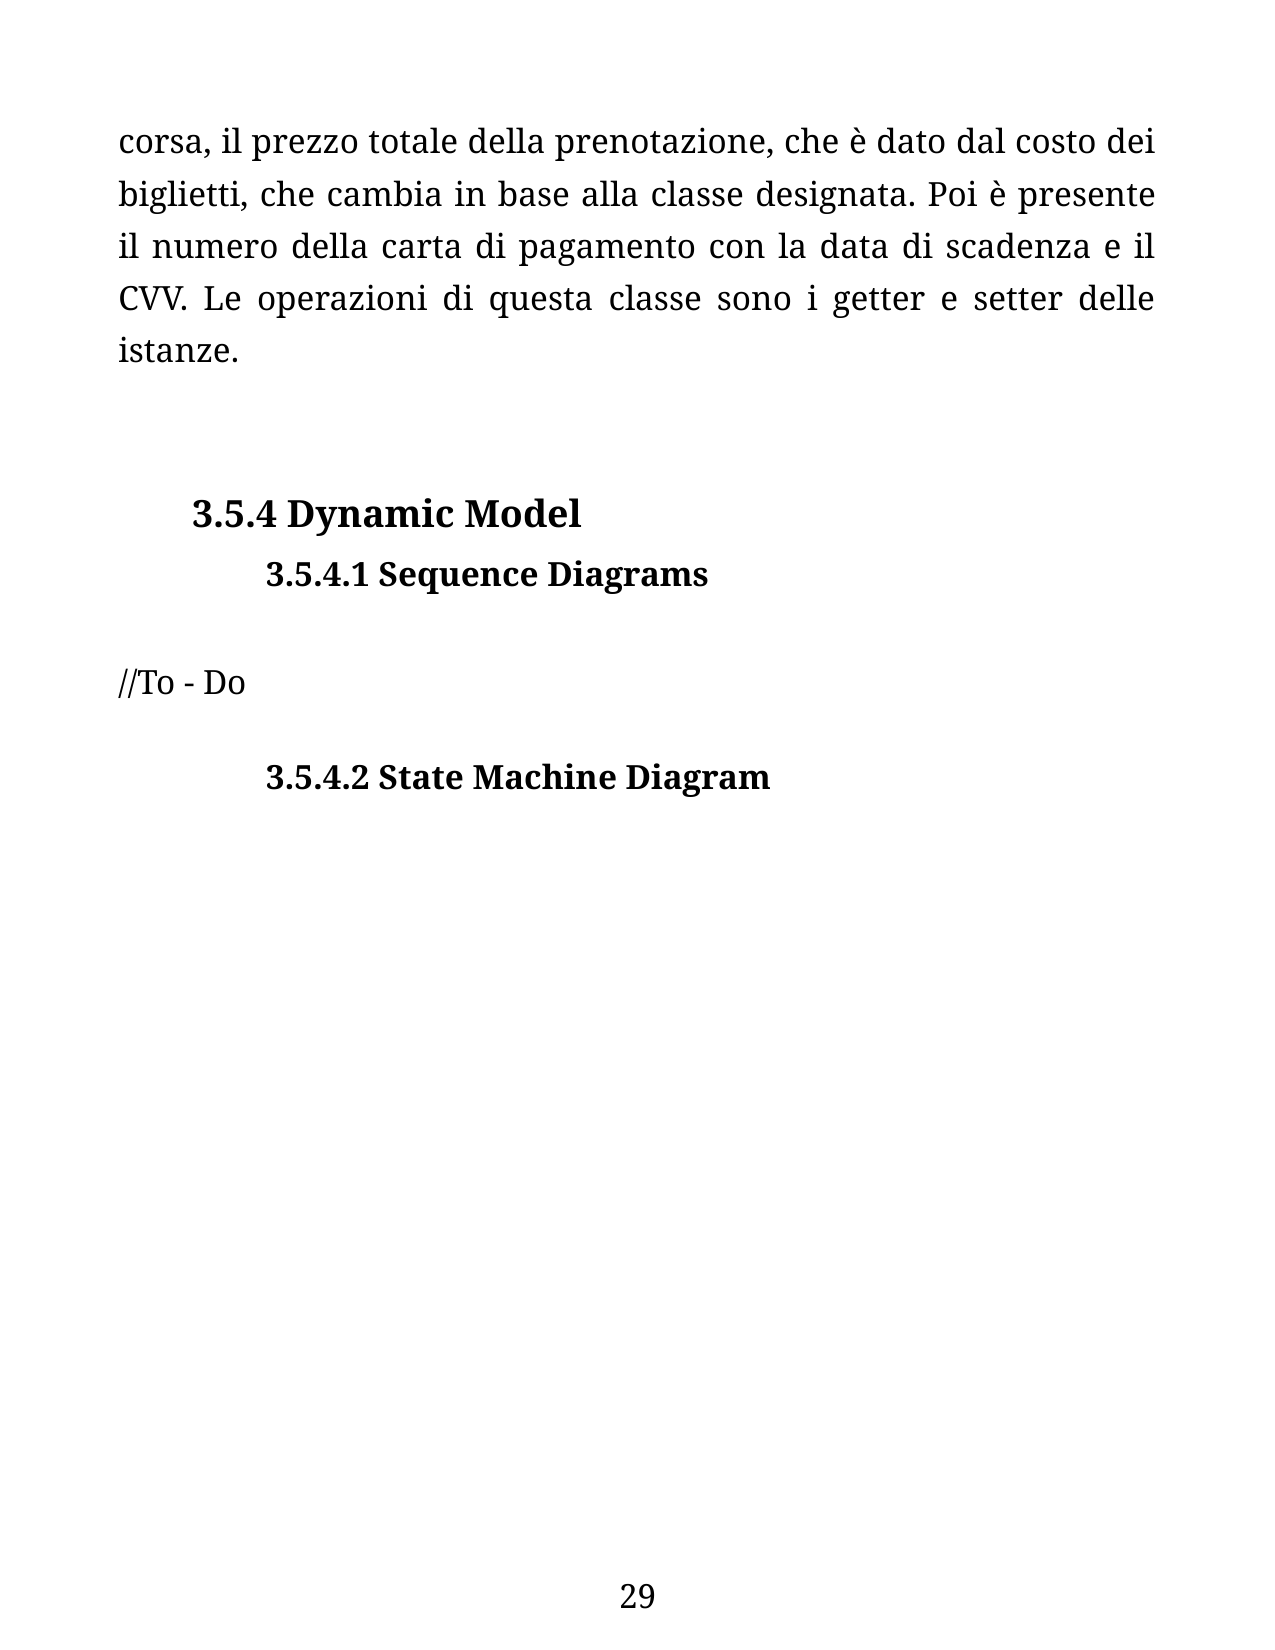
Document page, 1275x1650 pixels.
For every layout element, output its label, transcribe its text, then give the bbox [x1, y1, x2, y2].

subtitle 3.5.4 Dynamic Model [118, 488, 1157, 539]
subtitle 3.5.4.1 Sequence Diagrams [118, 550, 1157, 596]
text //To - Do [118, 659, 1157, 704]
subtitle 3.5.4.2 State Machine Diagram [118, 754, 1157, 799]
